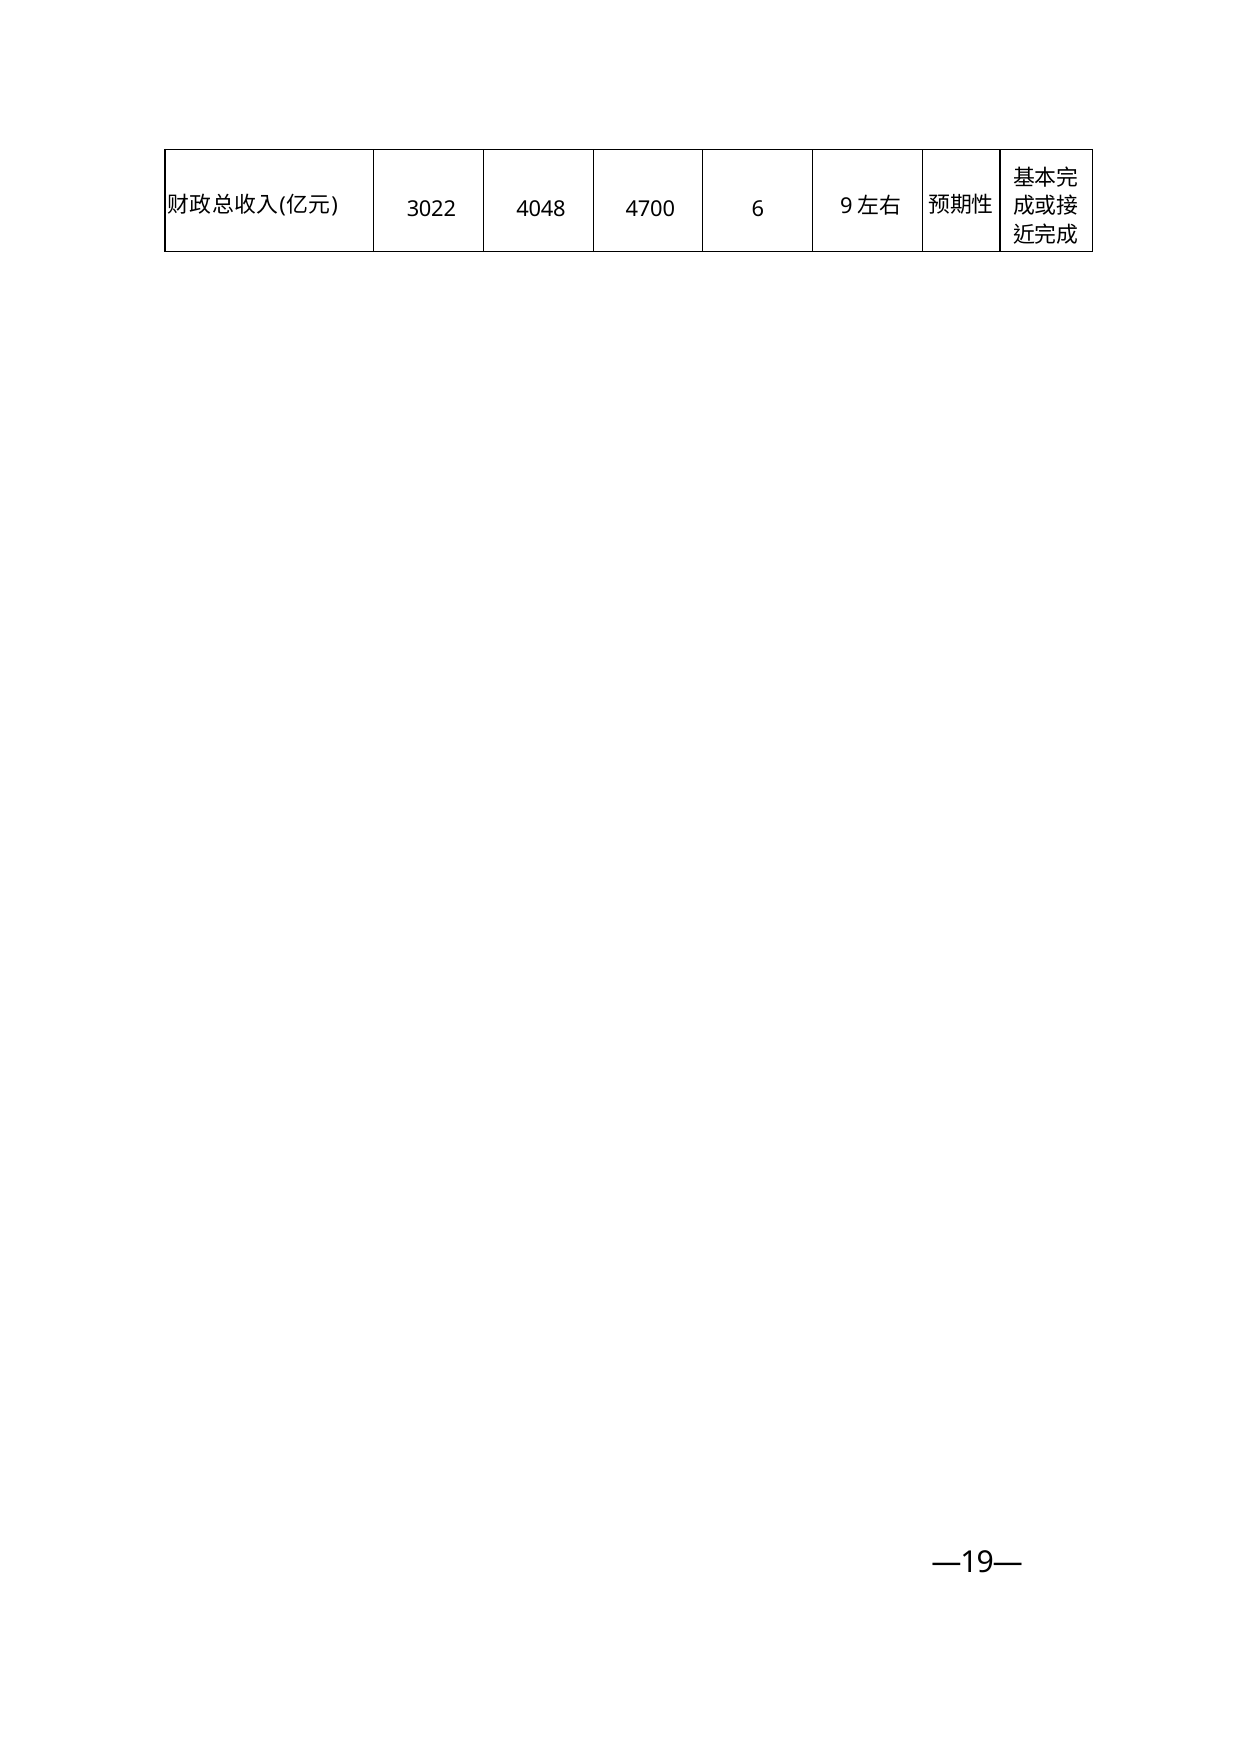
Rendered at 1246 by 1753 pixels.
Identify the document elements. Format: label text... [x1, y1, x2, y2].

table_cell 6 [703, 150, 812, 251]
table_cell 财政总收入(亿元) [166, 150, 373, 251]
table_cell 基本完 成或接 近完成 [1001, 150, 1092, 251]
table_cell 3022 [374, 150, 483, 251]
table_cell 4048 [484, 150, 593, 251]
table_cell 预期性 [923, 150, 999, 251]
table_cell 9左右 [813, 150, 922, 251]
table_cell 4700 [594, 150, 702, 251]
